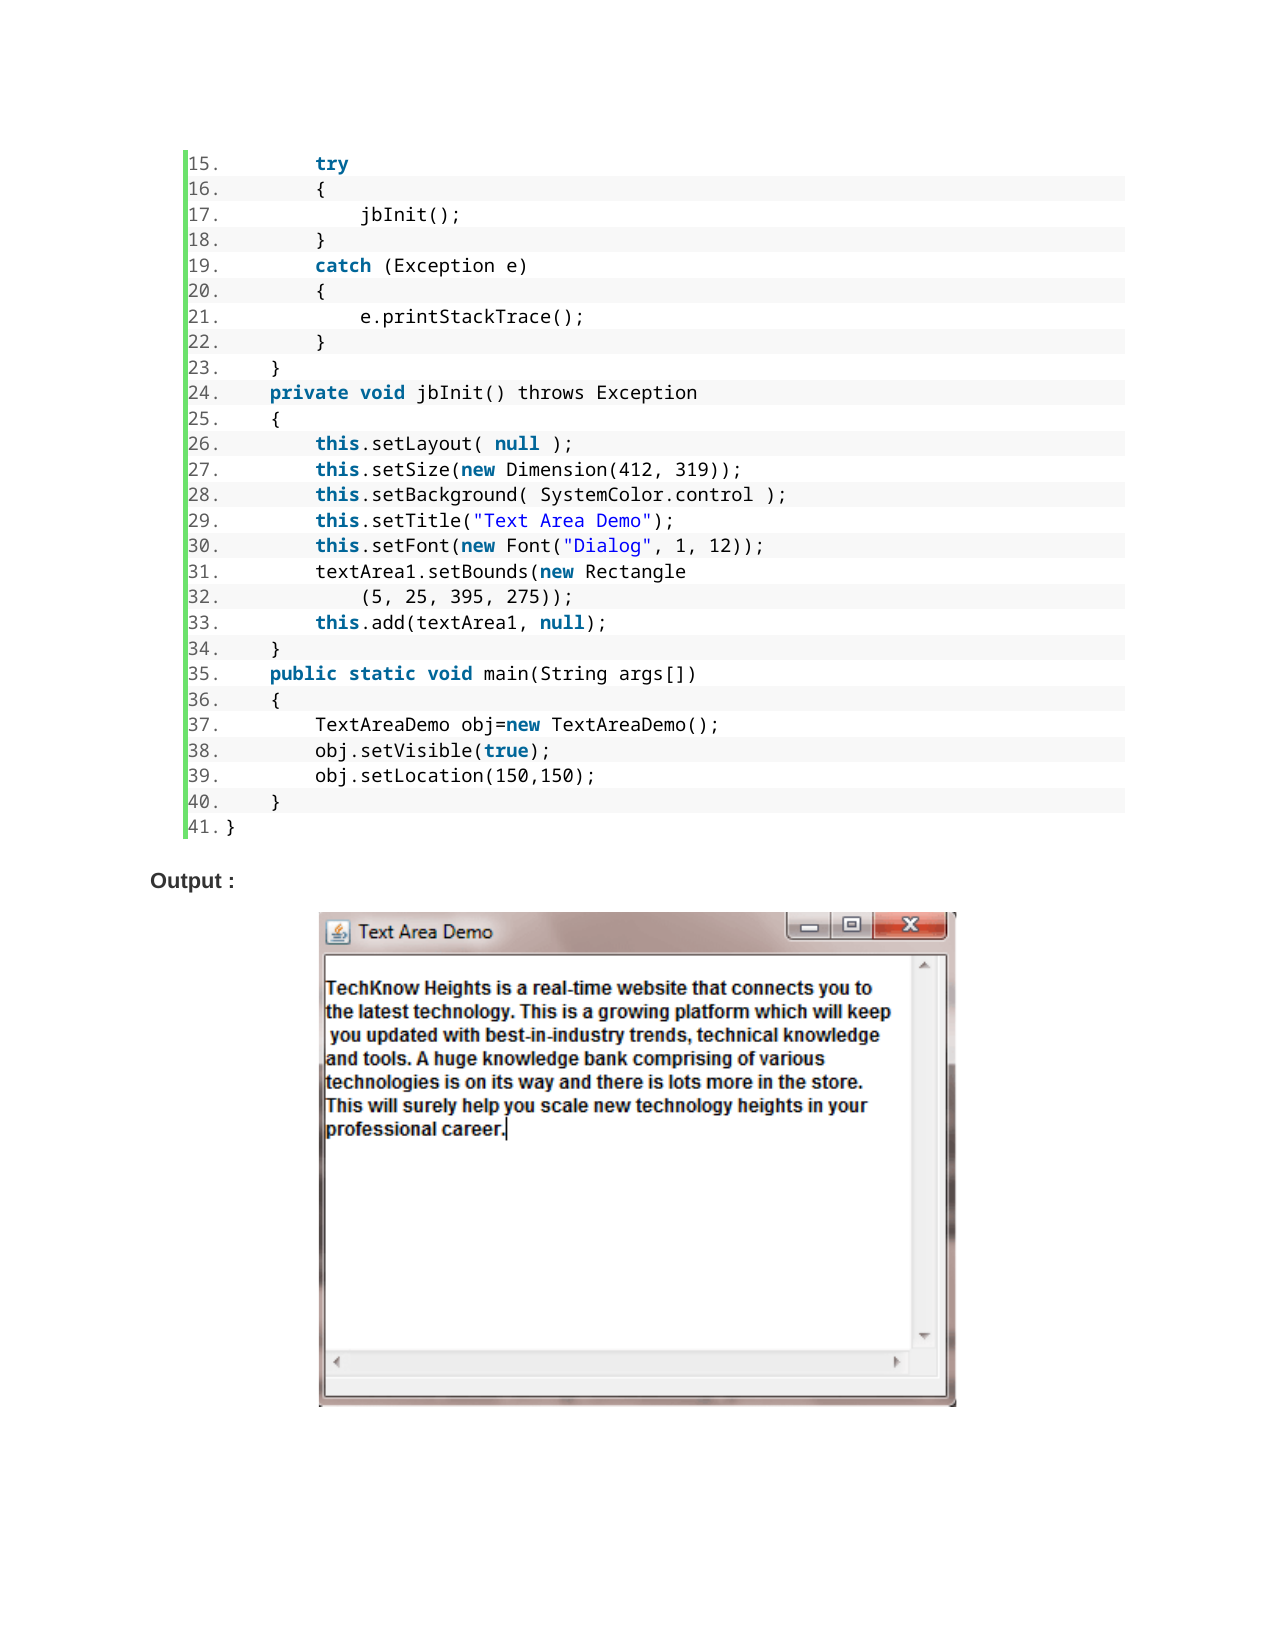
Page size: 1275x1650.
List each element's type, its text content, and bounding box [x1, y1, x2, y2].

list } [188, 635, 1125, 660]
list catch (Exception e) [188, 252, 1125, 278]
list } [188, 227, 1125, 252]
list obj.setLocation(150,150); [188, 762, 1125, 788]
list this.setLayout( null ); [188, 431, 1125, 456]
list try [188, 150, 1125, 176]
list (5, 25, 395, 275)); [188, 584, 1125, 609]
list this.setTitle("Text Area Demo"); [188, 507, 1125, 533]
list e.printStackTrace(); [188, 303, 1125, 329]
list public static void main(String args[]) [188, 660, 1125, 686]
list obj.setVisible(true); [188, 737, 1125, 762]
list } [188, 329, 1125, 354]
list private void jbInit() throws Exception [188, 380, 1125, 405]
list } [188, 788, 1125, 813]
list } [188, 813, 1125, 839]
list TextAreaDemo obj=new TextAreaDemo(); [188, 711, 1125, 737]
list } [188, 354, 1125, 380]
list textArea1.setBounds(new Rectangle [188, 558, 1125, 584]
list jbInit(); [188, 201, 1125, 227]
list this.setSize(new Dimension(412, 319)); [188, 456, 1125, 482]
list this.setBackground( SystemColor.control ); [188, 482, 1125, 507]
list { [188, 176, 1125, 201]
list { [188, 278, 1125, 303]
list { [188, 686, 1125, 711]
picture [318, 912, 957, 1407]
list { [188, 405, 1125, 431]
list this.add(textArea1, null); [188, 609, 1125, 635]
subtitle Output : [150, 868, 1125, 893]
list this.setFont(new Font("Dialog", 1, 12)); [188, 533, 1125, 558]
